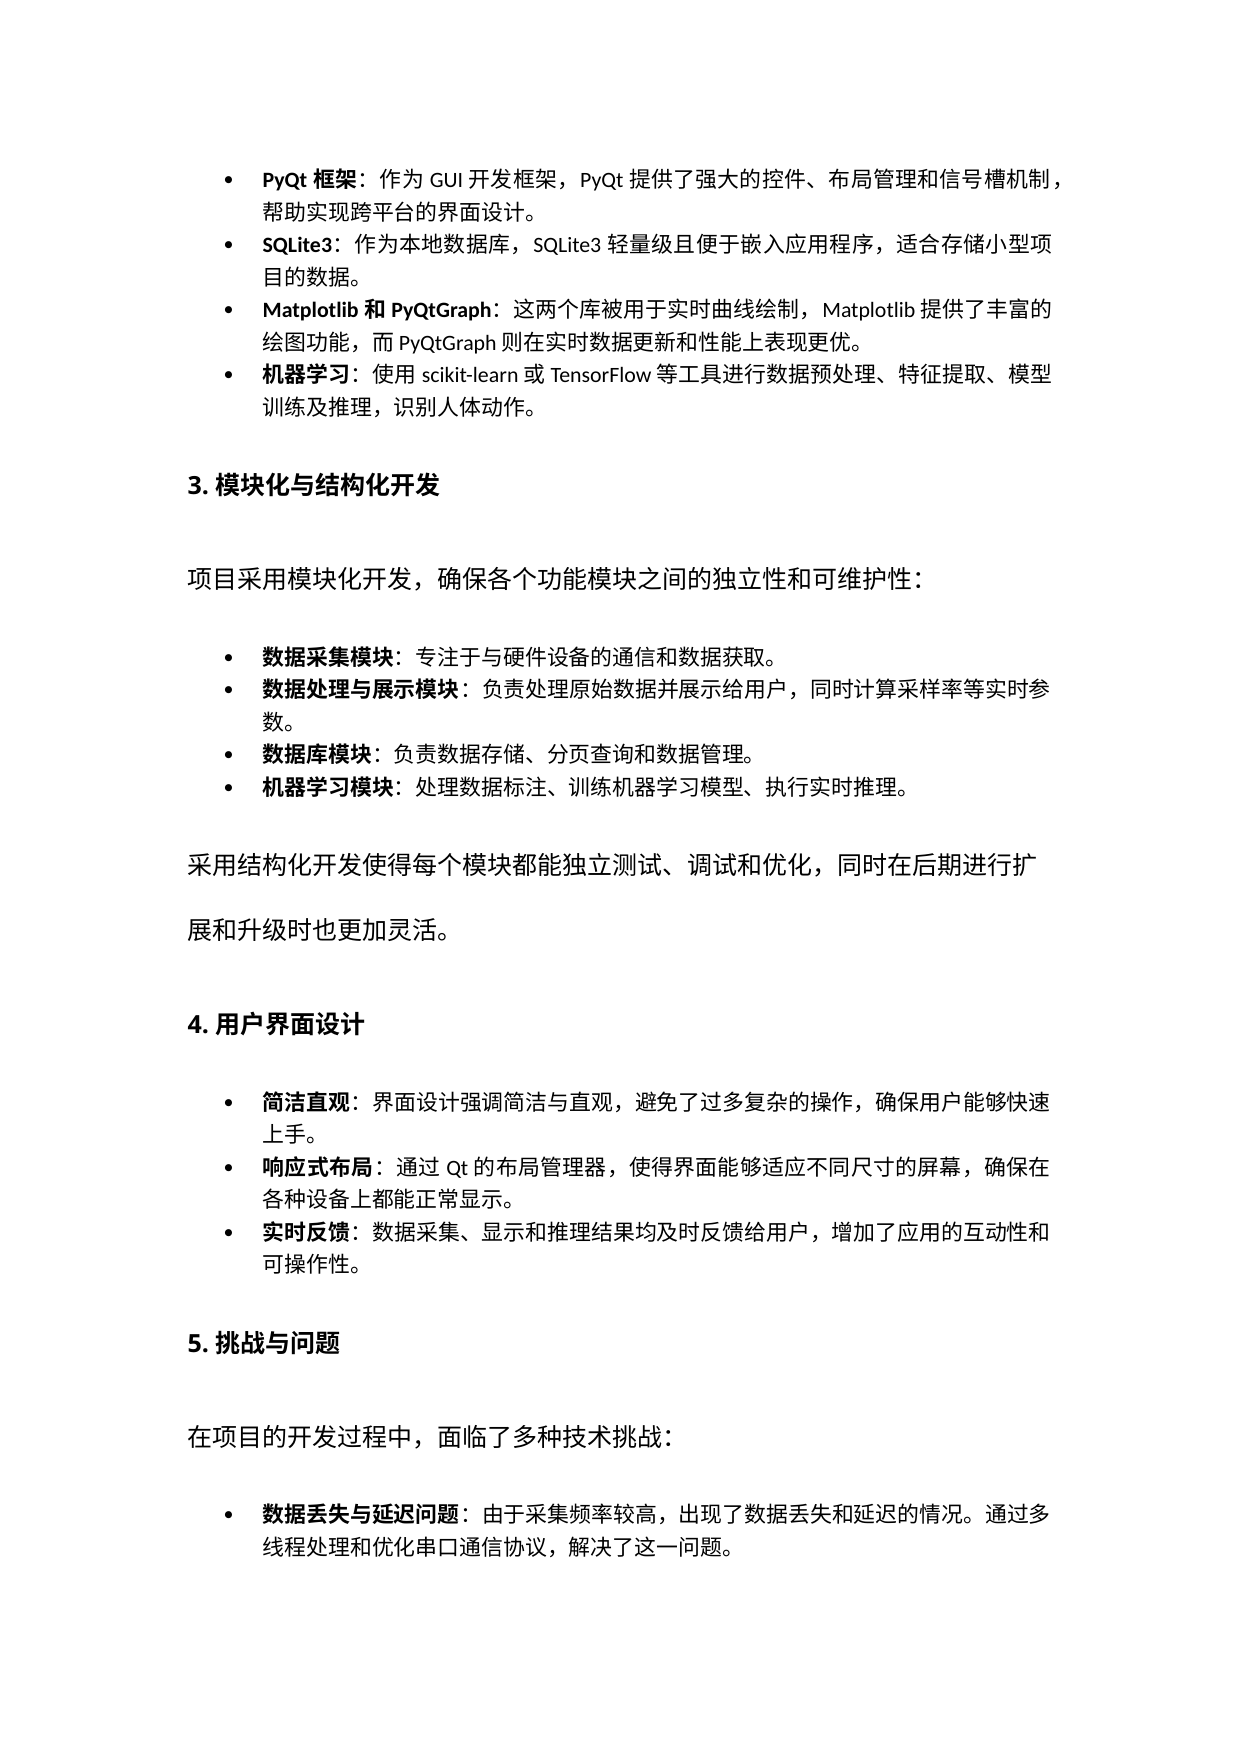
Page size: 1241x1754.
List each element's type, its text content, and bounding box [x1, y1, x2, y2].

list PyQt 框架：作为 GUI 开发框架，PyQt 提供了强大的控件、布局管理和信号槽机制，帮助实现跨平台的界面设计。 [225, 162, 1053, 227]
list SQLite3：作为本地数据库，SQLite3 轻量级且便于嵌入应用程序，适合存储小型项目的数据。 [225, 227, 1053, 292]
list 数据丢失与延迟问题：由于采集频率较高，出现了数据丢失和延迟的情况。通过多线程处理和优化串口通信协议，解决了这一问题。 [225, 1497, 1053, 1562]
list 机器学习：使用 scikit-learn 或 TensorFlow 等工具进行数据预处理、特征提取、模型训练及推理，识别人体动作。 [225, 357, 1053, 422]
subtitle 5. 挑战与问题 [187, 1309, 1053, 1374]
text 项目采用模块化开发，确保各个功能模块之间的独立性和可维护性： [187, 545, 1053, 610]
list 实时反馈：数据采集、显示和推理结果均及时反馈给用户，增加了应用的互动性和可操作性。 [225, 1214, 1053, 1279]
list 响应式布局：通过 Qt 的布局管理器，使得界面能够适应不同尺寸的屏幕，确保在各种设备上都能正常显示。 [225, 1149, 1053, 1214]
list 数据采集模块：专注于与硬件设备的通信和数据获取。 [225, 639, 1053, 672]
list 机器学习模块：处理数据标注、训练机器学习模型、执行实时推理。 [225, 769, 1053, 802]
text 采用结构化开发使得每个模块都能独立测试、调试和优化，同时在后期进行扩展和升级时也更加灵活。 [187, 831, 1053, 961]
subtitle 4. 用户界面设计 [187, 990, 1053, 1055]
list 简洁直观：界面设计强调简洁与直观，避免了过多复杂的操作，确保用户能够快速上手。 [225, 1084, 1053, 1149]
list Matplotlib 和 PyQtGraph：这两个库被用于实时曲线绘制，Matplotlib 提供了丰富的绘图功能，而 PyQtGraph 则在实时数据更新和性能上表现更优。 [225, 292, 1053, 357]
text 在项目的开发过程中，面临了多种技术挑战： [187, 1403, 1053, 1468]
list 数据库模块：负责数据存储、分页查询和数据管理。 [225, 737, 1053, 769]
list 数据处理与展示模块：负责处理原始数据并展示给用户，同时计算采样率等实时参数。 [225, 672, 1053, 737]
subtitle 3. 模块化与结构化开发 [187, 451, 1053, 516]
